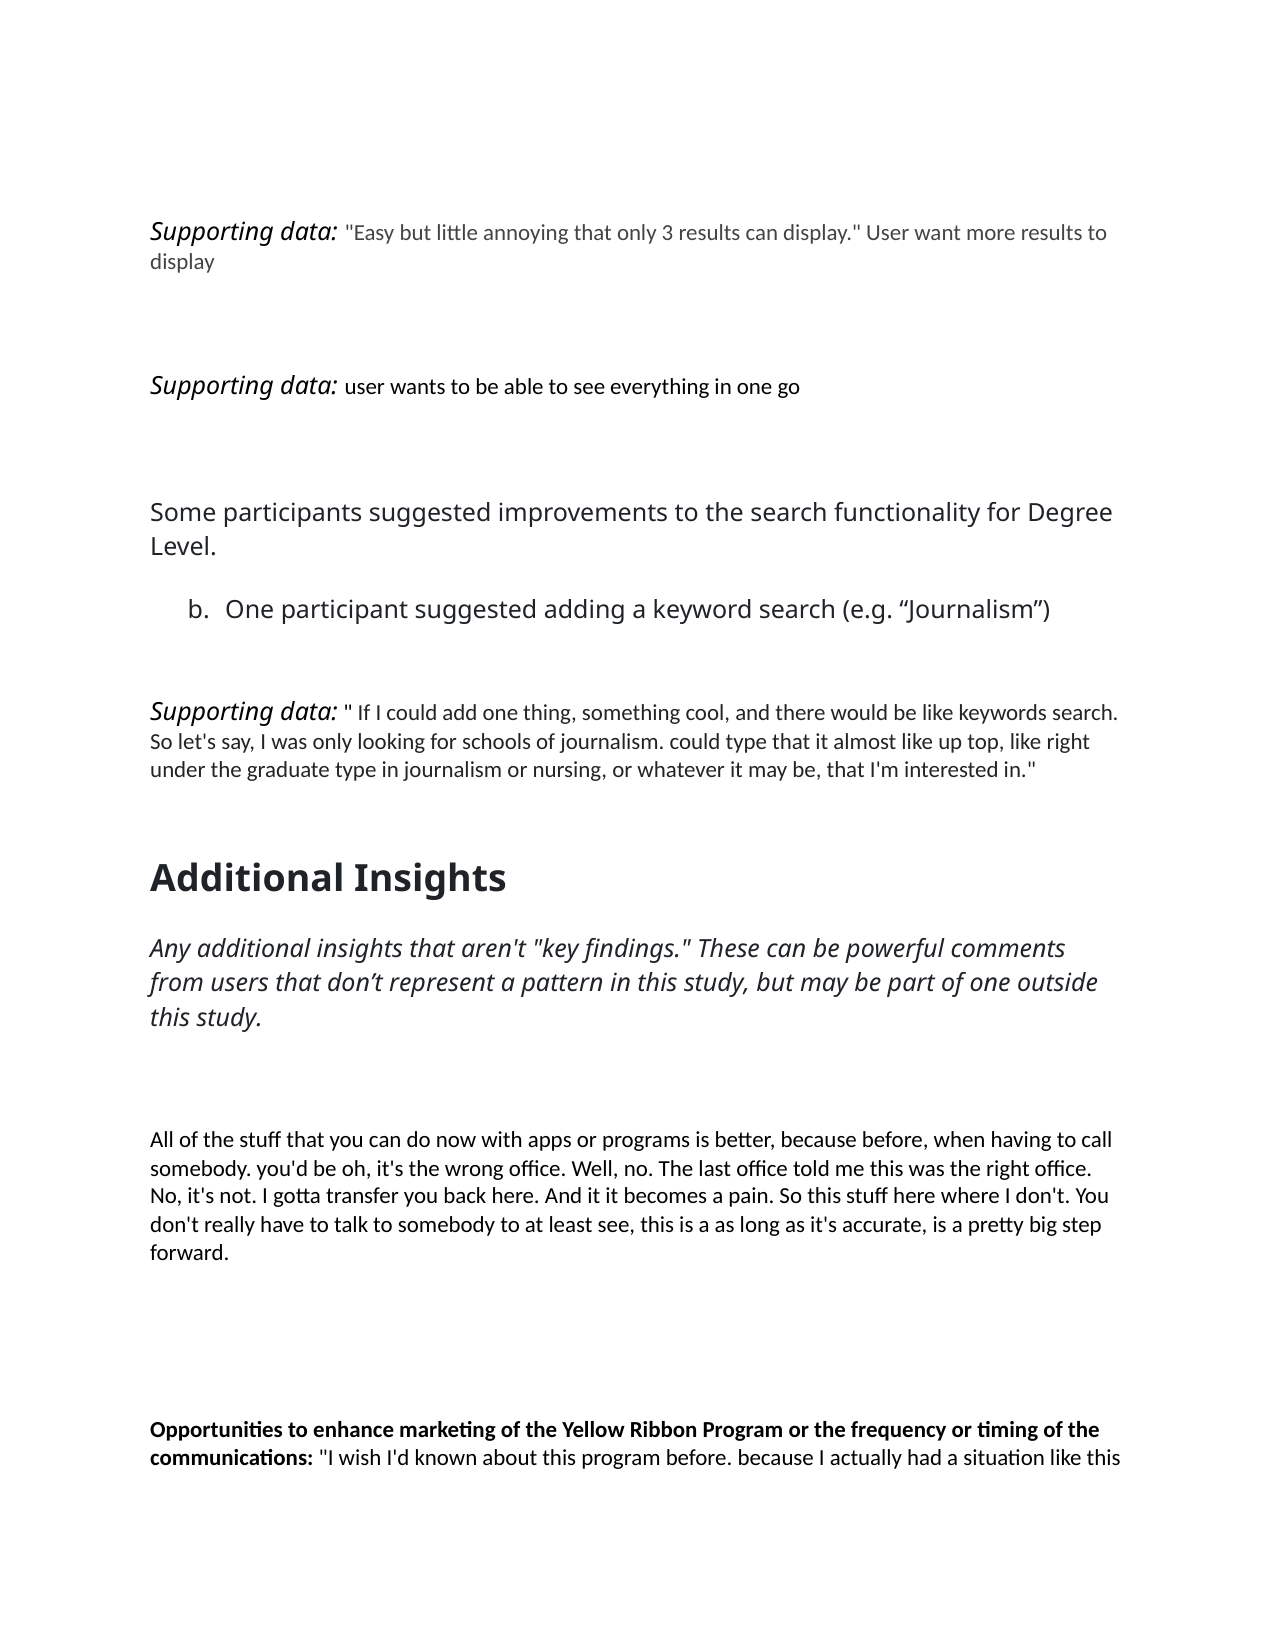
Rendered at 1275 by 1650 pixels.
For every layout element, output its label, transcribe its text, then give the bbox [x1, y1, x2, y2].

text Supporting data: "Easy but little annoying that only 3 results can display." User want more results to display [150, 213, 1125, 275]
text Additional Insights [150, 851, 1125, 902]
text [150, 1415, 1125, 1471]
text Supporting data: user wants to be able to see everything in one go [150, 368, 1125, 402]
text Any additional insights that aren't "key findings." These can be powerful comments from users that don’t represent a pattern in this study, but may be part of one outside this study. [150, 931, 1125, 1033]
list One participant suggested adding a keyword search (e.g. “Journalism”) [187, 591, 1125, 626]
text Some participants suggested improvements to the search functionality for Degree Level. [150, 494, 1125, 562]
text Supporting data: " If I could add one thing, something cool, and there would be like keywords search. So let's say, I was only looking for schools of journalism. could type that it almost like up top, like right under the graduate type in journalism or nursing, or whatever it may be, that I'm interested in." [150, 693, 1125, 783]
text All of the stuff that you can do now with apps or programs is better, because before, when having to call somebody. you'd be oh, it's the wrong office. Well, no. The last office told me this was the right office. No, it's not. I gotta transfer you back here. And it it becomes a pain. So this stuff here where I don't. You don't really have to talk to somebody to at least see, this is a as long as it's accurate, is a pretty big step forward. [150, 1126, 1125, 1266]
